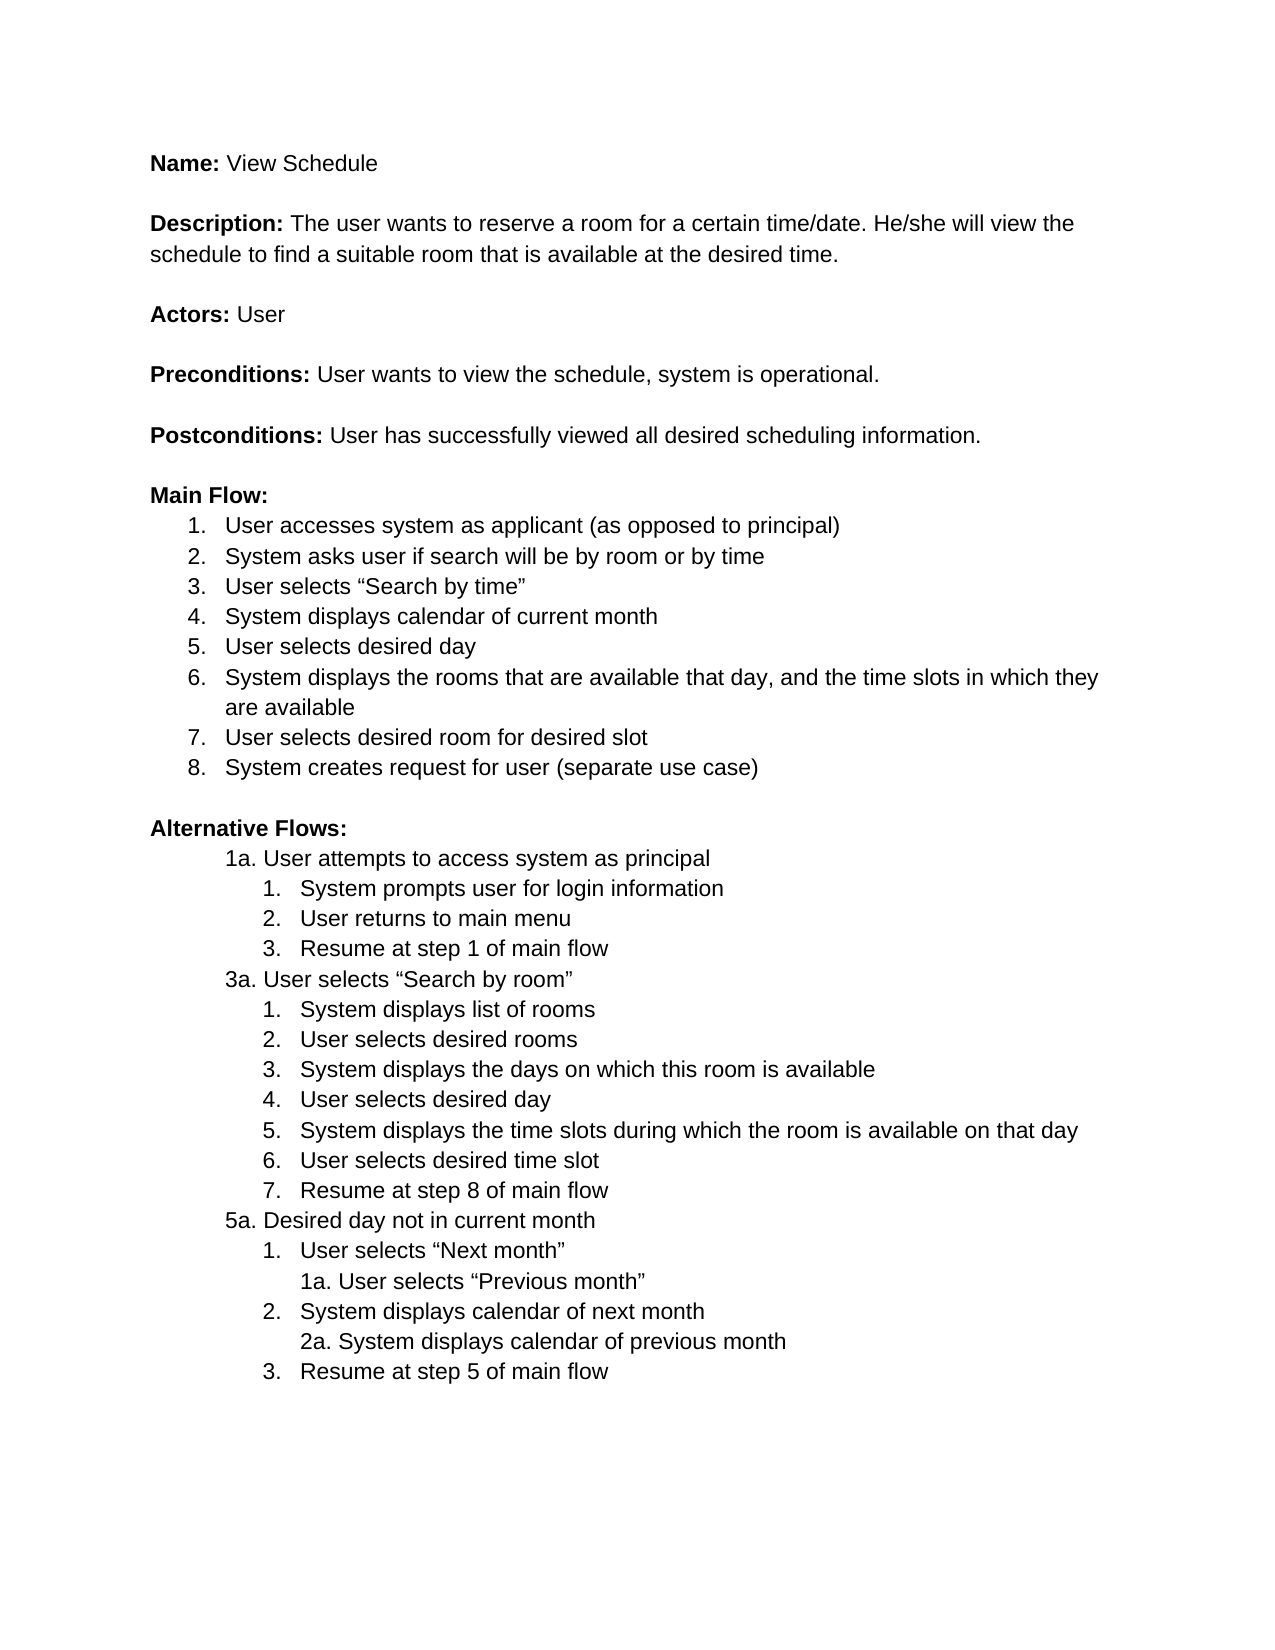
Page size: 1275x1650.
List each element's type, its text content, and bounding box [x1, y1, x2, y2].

text 1a. User selects “Previous month” [300, 1268, 1125, 1294]
text 1a. User attempts to access system as principal [150, 845, 1125, 871]
text 3a. User selects “Search by room” [150, 966, 1125, 992]
text Description: The user wants to reserve a room for a certain time/date. He/she will view the schedule to find a suitable room that is available at the desired time. [150, 210, 1125, 267]
list User selects desired time slot [262, 1147, 1125, 1173]
list User selects desired room for desired slot [187, 724, 1125, 750]
list User selects desired rooms [262, 1026, 1125, 1052]
list Resume at step 5 of main flow [262, 1358, 1125, 1385]
list System displays calendar of next month [262, 1298, 1125, 1324]
list System creates request for user (separate use case) [187, 754, 1125, 781]
text Actors: User [150, 301, 1125, 327]
list System prompts user for login information [262, 875, 1125, 901]
list System displays list of rooms [262, 996, 1125, 1022]
text Name: View Schedule [150, 150, 1125, 176]
list System displays the time slots during which the room is available on that day [262, 1117, 1125, 1143]
list User selects “Next month” [262, 1237, 1125, 1264]
list Resume at step 1 of main flow [262, 935, 1125, 962]
list System displays calendar of current month [187, 603, 1125, 629]
list System asks user if search will be by room or by time [187, 543, 1125, 569]
list User selects desired day [187, 633, 1125, 660]
list Resume at step 8 of main flow [262, 1177, 1125, 1203]
list User returns to main menu [262, 905, 1125, 932]
list System displays the rooms that are available that day, and the time slots in which they are available [187, 663, 1125, 720]
list User selects desired day [262, 1086, 1125, 1113]
list User selects “Search by time” [187, 573, 1125, 599]
list User accesses system as applicant (as opposed to principal) [187, 512, 1125, 539]
text Preconditions: User wants to view the schedule, system is operational. [150, 361, 1125, 388]
text Main Flow: [150, 482, 1125, 509]
text Alternative Flows: [150, 814, 1125, 841]
text Postconditions: User has successfully viewed all desired scheduling information. [150, 422, 1125, 448]
text 5a. Desired day not in current month [150, 1207, 1125, 1234]
list System displays the days on which this room is available [262, 1056, 1125, 1083]
text 2a. System displays calendar of previous month [150, 1328, 1125, 1354]
